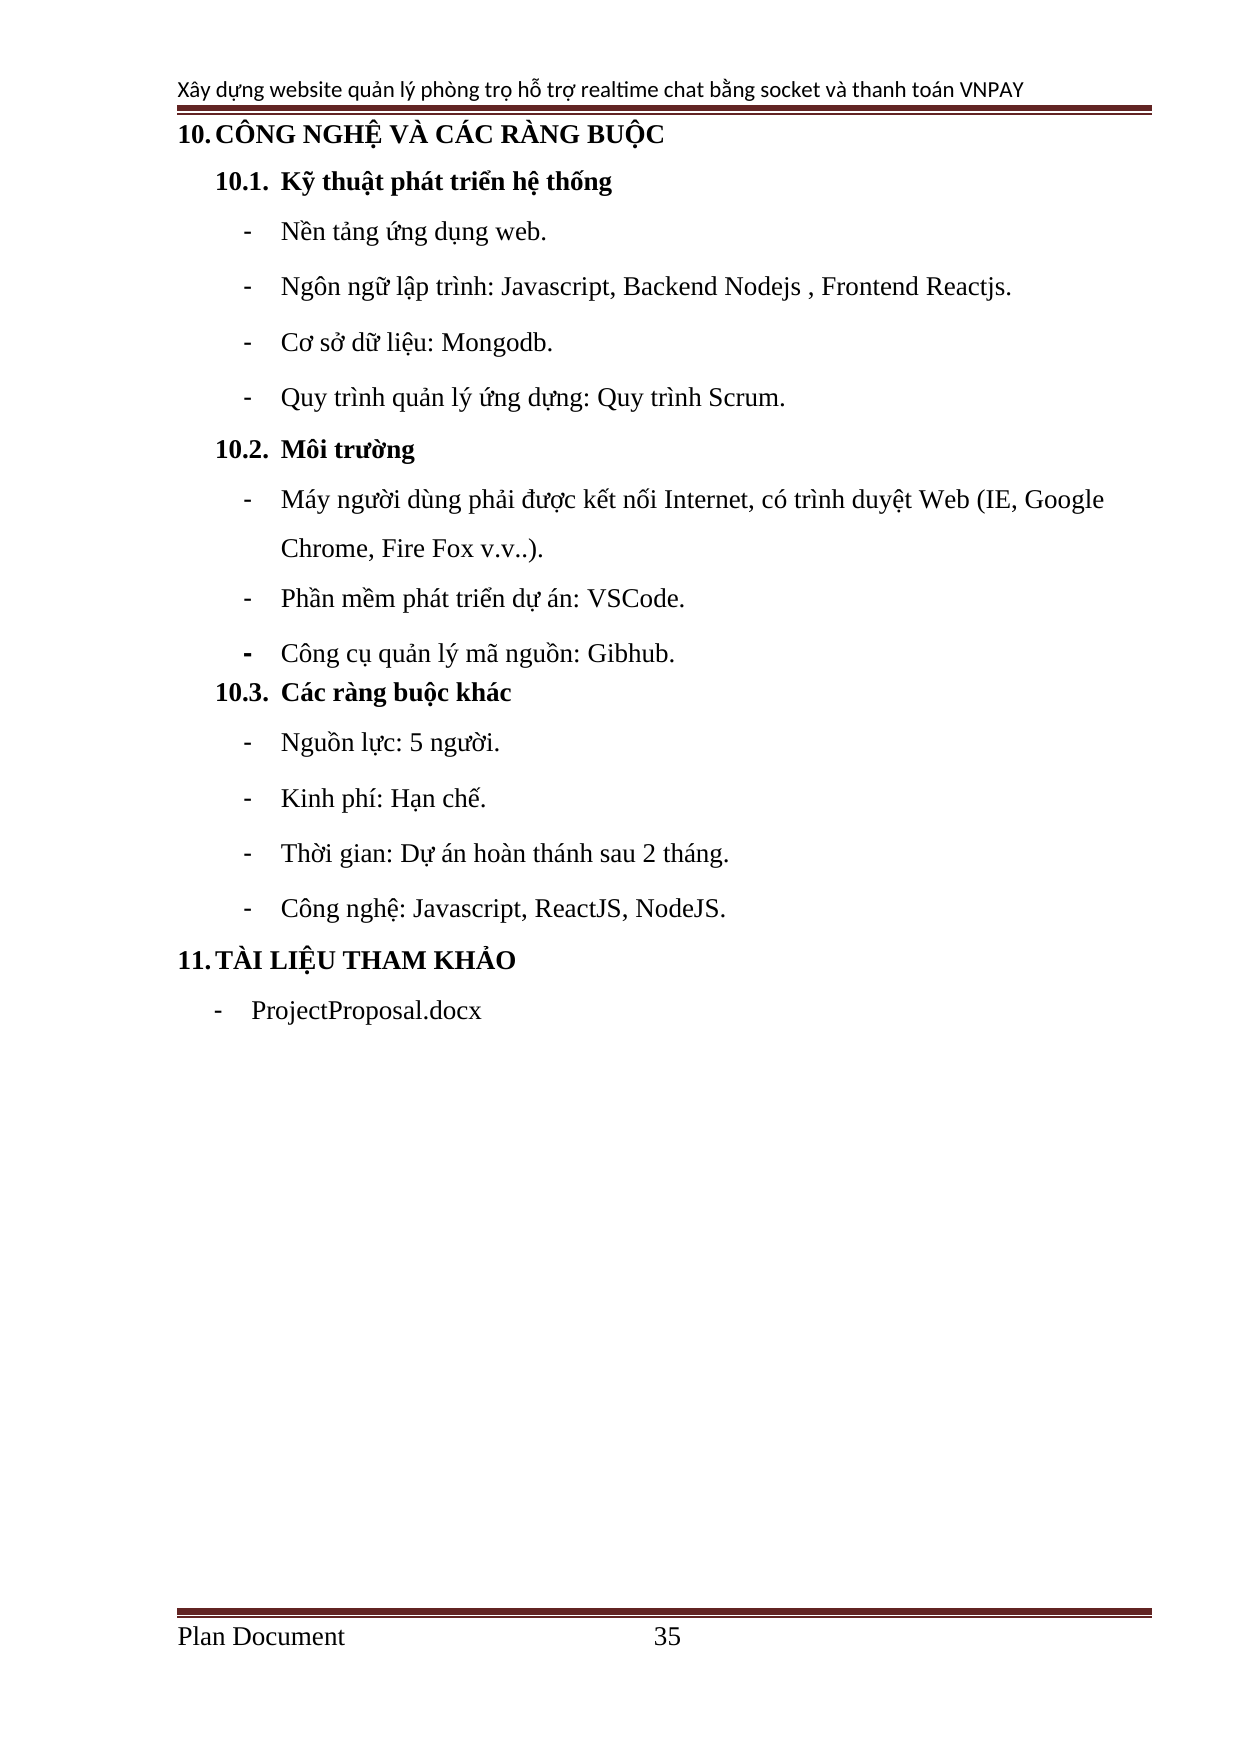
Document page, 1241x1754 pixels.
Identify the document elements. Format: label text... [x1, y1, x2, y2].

list TÀI LIỆU THAM KHẢO [177, 944, 1152, 975]
list CÔNG NGHỆ VÀ CÁC RÀNG BUỘC [177, 118, 1152, 149]
list Công cụ quản lý mã nguồn: Gibhub. [243, 634, 1152, 671]
list Kỹ thuật phát triển hệ thống [215, 165, 1152, 196]
list Thời gian: Dự án hoàn thánh sau 2 tháng. [243, 833, 1152, 870]
list Quy trình quản lý ứng dựng: Quy trình Scrum. [243, 377, 1152, 414]
list Môi trường [215, 433, 1152, 464]
list Ngôn ngữ lập trình: Javascript, Backend Nodejs , Frontend Reactjs. [243, 267, 1152, 304]
list Cơ sở dữ liệu: Mongodb. [243, 322, 1152, 359]
list Nền tảng ứng dụng web. [243, 211, 1152, 248]
list Máy người dùng phải được kết nối Internet, có trình duyệt Web (IE, Google Chrome, Fire Fox v.v..). [243, 479, 1152, 563]
list ProjectProposal.docx [213, 991, 1152, 1028]
list Công nghệ: Javascript, ReactJS, NodeJS. [243, 889, 1152, 926]
list Các ràng buộc khác [215, 676, 1152, 707]
list Nguồn lực: 5 người. [243, 723, 1152, 760]
list Phần mềm phát triển dự án: VSCode. [243, 578, 1152, 615]
list Kinh phí: Hạn chế. [243, 778, 1152, 815]
